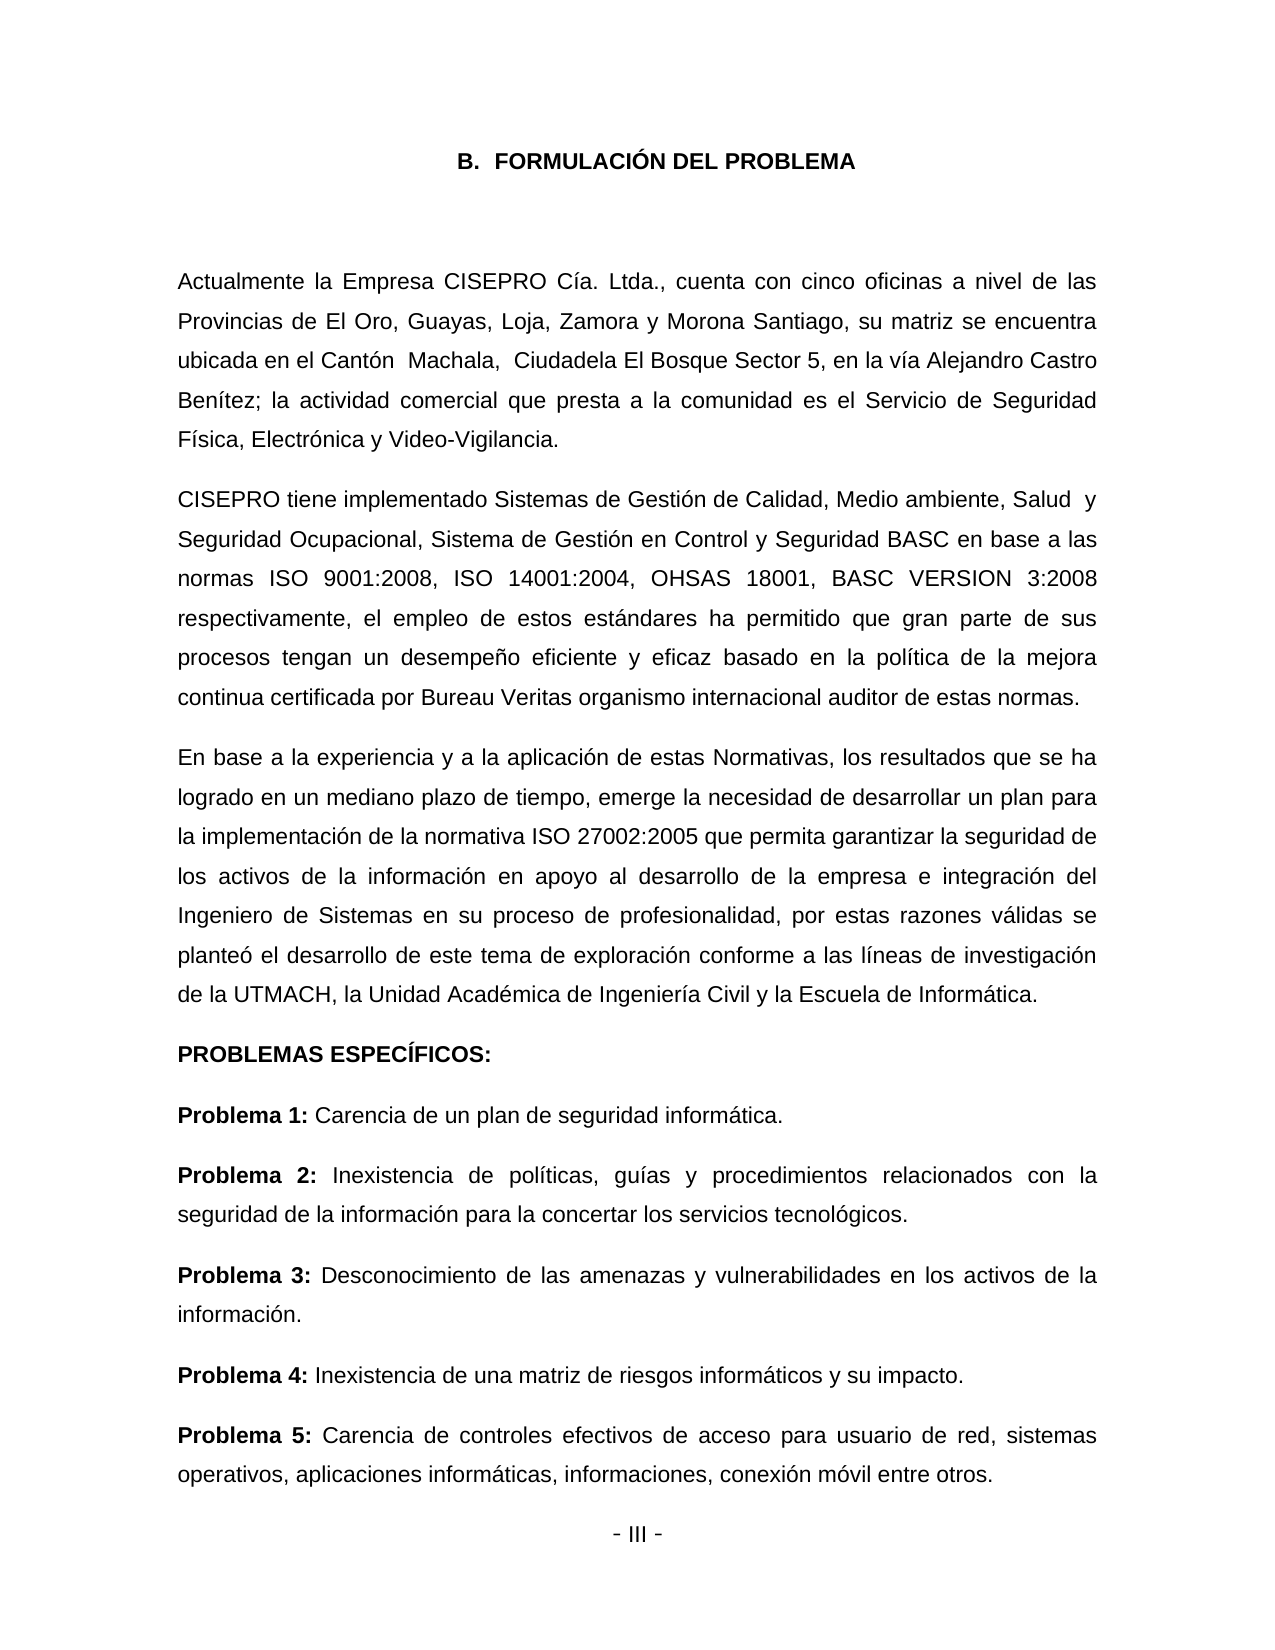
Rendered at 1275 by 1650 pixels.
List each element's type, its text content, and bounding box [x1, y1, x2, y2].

subtitle FORMULACIÓN DEL PROBLEMA [215, 148, 1098, 174]
text Problema 3: Desconocimiento de las amenazas y vulnerabilidades en los activos de la información. [177, 1262, 1098, 1328]
text CISEPRO tiene implementado Sistemas de Gestión de Calidad, Medio ambiente, Salud y Seguridad Ocupacional, Sistema de Gestión en Control y Seguridad BASC en base a las normas ISO 9001:2008, ISO 14001:2004, OHSAS 18001, BASC VERSION 3:2008 respectivamente, el empleo de estos estándares ha permitido que gran parte de sus procesos tengan un desempeño eficiente y eficaz basado en la política de la mejora continua certificada por Bureau Veritas organismo internacional auditor de estas normas. [177, 486, 1098, 710]
text PROBLEMAS ESPECÍFICOS: [177, 1041, 1098, 1068]
text Problema 1: Carencia de un plan de seguridad informática. [177, 1102, 1098, 1128]
text En base a la experiencia y a la aplicación de estas Normativas, los resultados que se ha logrado en un mediano plazo de tiempo, emerge la necesidad de desarrollar un plan para la implementación de la normativa ISO 27002:2005 que permita garantizar la seguridad de los activos de la información en apoyo al desarrollo de la empresa e integración del Ingeniero de Sistemas en su proceso de profesionalidad, por estas razones válidas se planteó el desarrollo de este tema de exploración conforme a las líneas de investigación de la UTMACH, la Unidad Académica de Ingeniería Civil y la Escuela de Informática. [177, 744, 1098, 1007]
text Problema 2: Inexistencia de políticas, guías y procedimientos relacionados con la seguridad de la información para la concertar los servicios tecnológicos. [177, 1162, 1098, 1228]
text Problema 4: Inexistencia de una matriz de riesgos informáticos y su impacto. [177, 1362, 1098, 1388]
text Actualmente la Empresa CISEPRO Cía. Ltda., cuenta con cinco oficinas a nivel de las Provincias de El Oro, Guayas, Loja, Zamora y Morona Santiago, su matriz se encuentra ubicada en el Cantón Machala, Ciudadela El Bosque Sector 5, en la vía Alejandro Castro Benítez; la actividad comercial que presta a la comunidad es el Servicio de Seguridad Física, Electrónica y Video-Vigilancia. [177, 268, 1098, 452]
text Problema 5: Carencia de controles efectivos de acceso para usuario de red, sistemas operativos, aplicaciones informáticas, informaciones, conexión móvil entre otros. [177, 1422, 1098, 1488]
